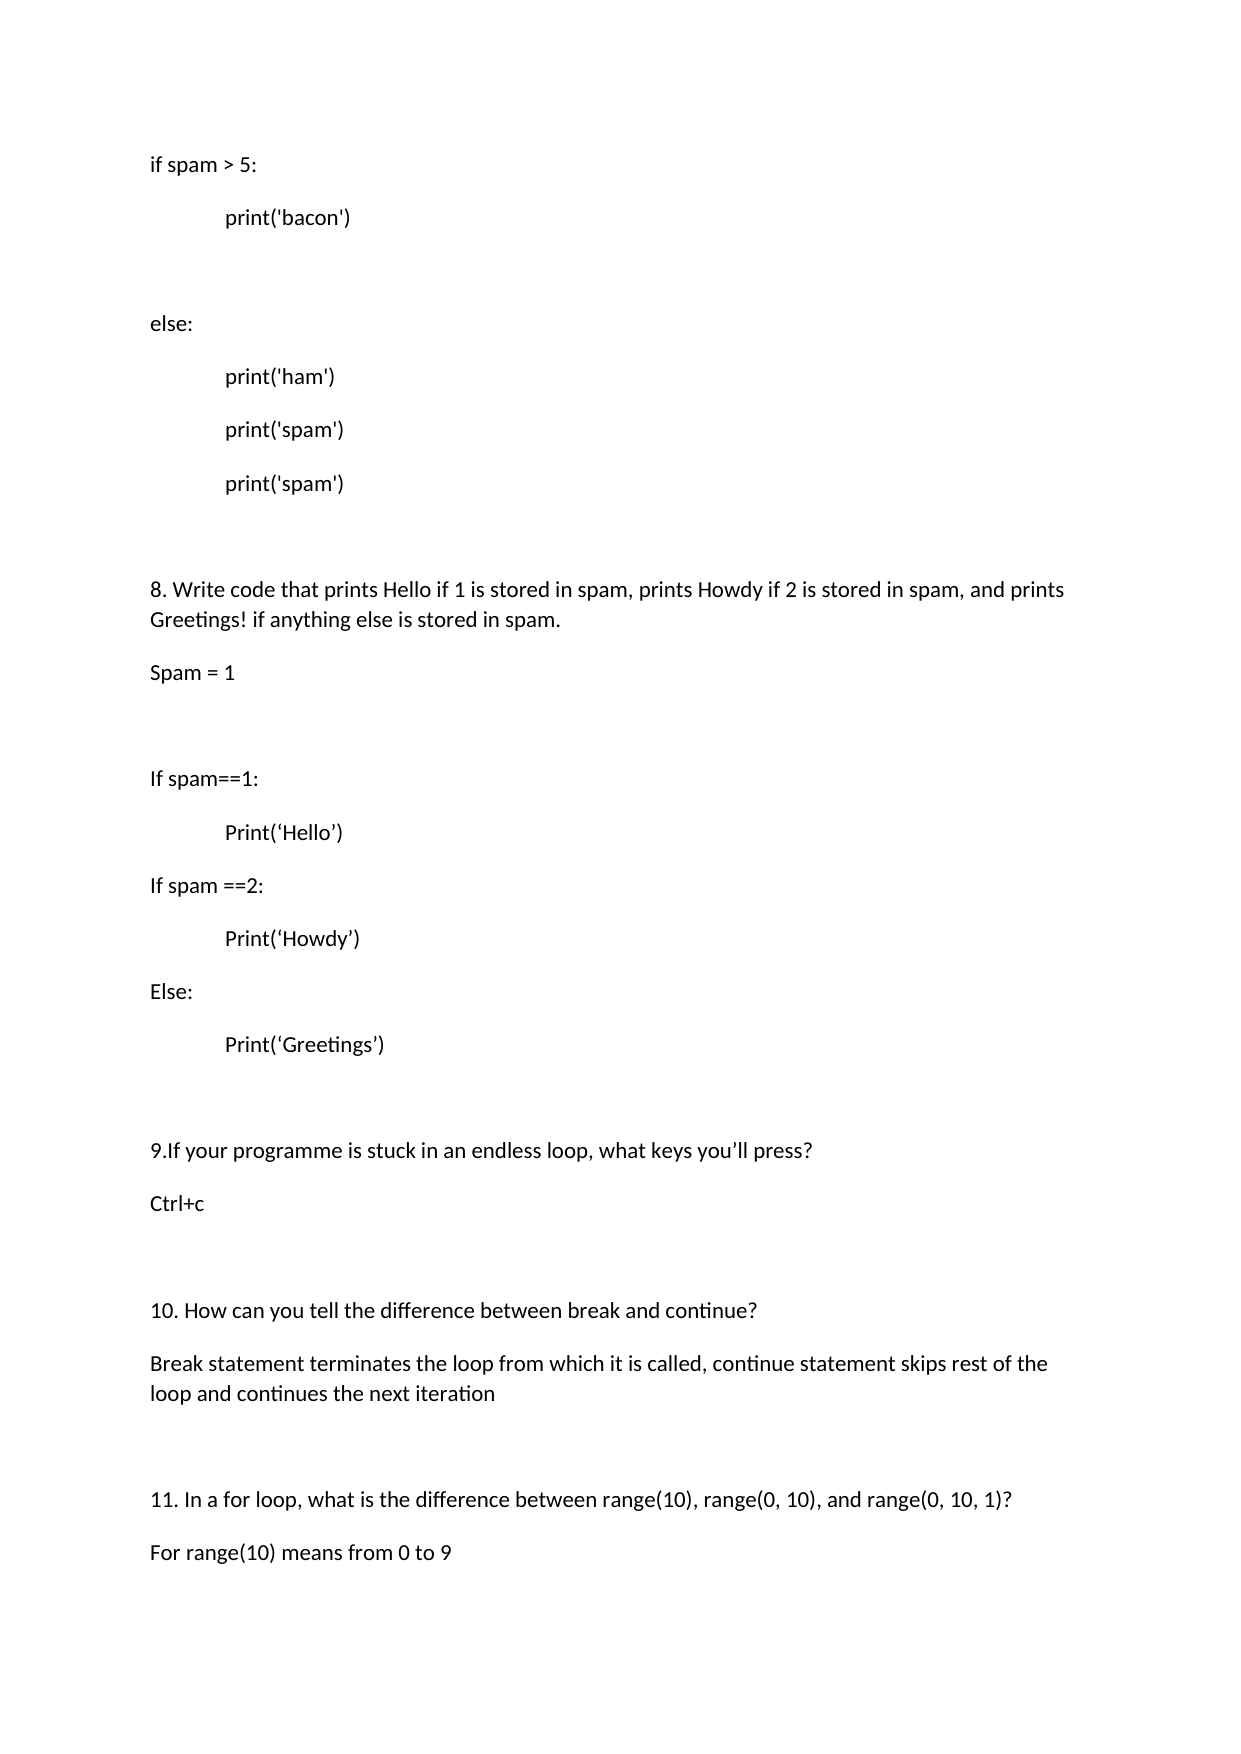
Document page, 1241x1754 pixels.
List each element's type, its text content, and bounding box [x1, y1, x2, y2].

text Break statement terminates the loop from which it is called, continue statement skips rest of the loop and continues the next iteration [150, 1349, 1090, 1407]
text Else: [150, 977, 1090, 1005]
text Print(‘Howdy’) [150, 924, 1090, 952]
text For range(10) means from 0 to 9 [150, 1538, 1090, 1567]
text 8. Write code that prints Hello if 1 is stored in spam, prints Howdy if 2 is stored in spam, and prints Greetings! if anything else is stored in spam. [150, 575, 1090, 633]
text If spam ==2: [150, 871, 1090, 899]
text print('spam') [150, 416, 1090, 444]
text If spam==1: [150, 764, 1090, 793]
text Ctrl+c [150, 1189, 1090, 1218]
text print('spam') [150, 469, 1090, 497]
text print('ham') [150, 362, 1090, 391]
text Spam = 1 [150, 658, 1090, 686]
text 9.If your programme is stuck in an endless loop, what keys you’ll press? [150, 1136, 1090, 1164]
text Print(‘Hello’) [150, 818, 1090, 846]
text 11. In a for loop, what is the difference between range(10), range(0, 10), and range(0, 10, 1)? [150, 1485, 1090, 1513]
text if spam > 5: [150, 150, 1090, 178]
text 10. How can you tell the difference between break and continue? [150, 1296, 1090, 1324]
text else: [150, 309, 1090, 337]
text Print(‘Greetings’) [150, 1030, 1090, 1058]
text print('bacon') [150, 203, 1090, 231]
